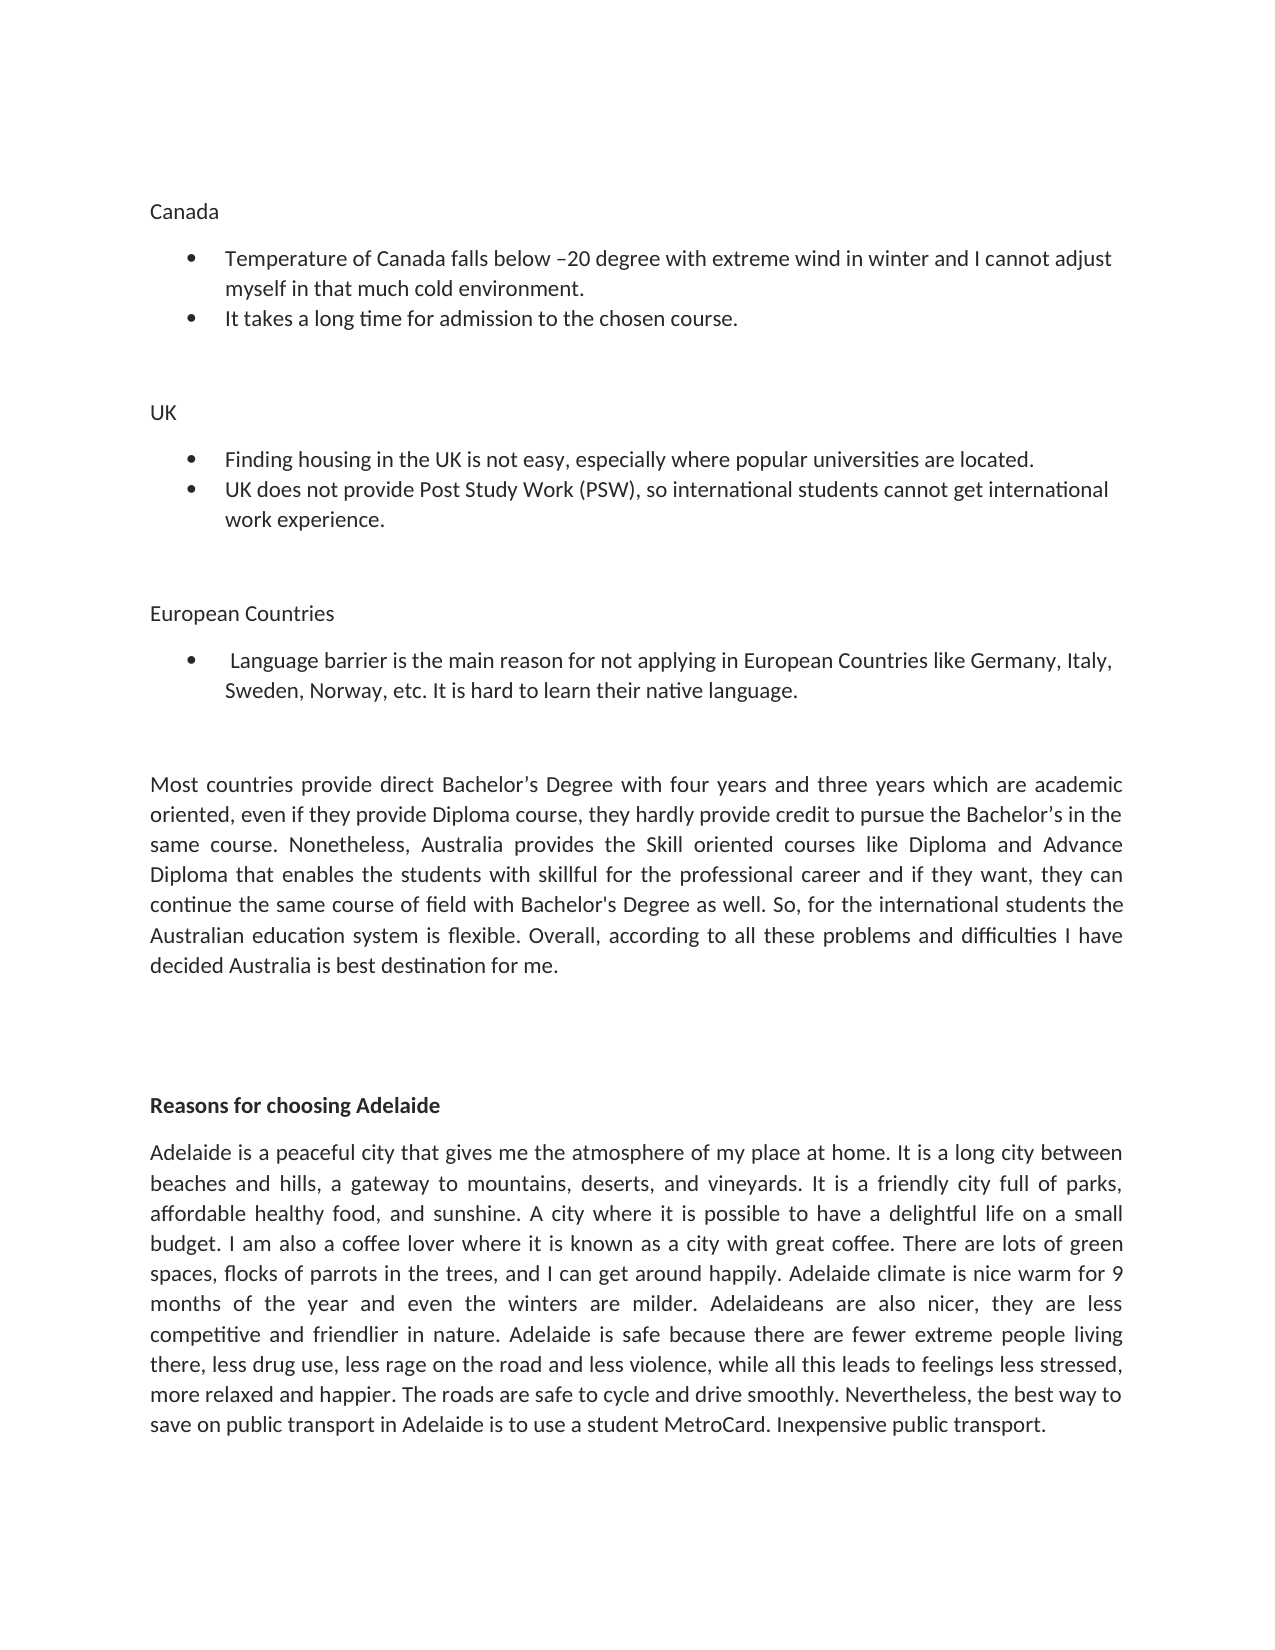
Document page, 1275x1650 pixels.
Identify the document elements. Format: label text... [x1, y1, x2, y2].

list Language barrier is the main reason for not applying in European Countries like Germany, Italy, Sweden, Norway, etc. It is hard to learn their native language. [187, 646, 1125, 704]
list UK does not provide Post Study Work (PSW), so international students cannot get international work experience. [187, 475, 1125, 533]
text UK [150, 398, 1125, 426]
text Reasons for choosing Adelaide [150, 1092, 1125, 1120]
list It takes a long time for admission to the chosen course. [187, 304, 1125, 332]
list Temperature of Canada falls below –20 degree with extreme wind in winter and I cannot adjust myself in that much cold environment. [187, 244, 1125, 302]
text Adelaide is a peaceful city that gives me the atmosphere of my place at home. It is a long city between beaches and hills, a gateway to mountains, deserts, and vineyards. It is a friendly city full of parks, affordable healthy food, and sunshine. A city where it is possible to have a delightful life on a small budget. I am also a coffee lover where it is known as a city with great coffee. There are lots of green spaces, flocks of parrots in the trees, and I can get around happily. Adelaide climate is nice warm for 9 months of the year and even the winters are milder. Adelaideans are also nicer, they are less competitive and friendlier in nature. Adelaide is safe because there are fewer extreme people living there, less drug use, less rage on the road and less violence, while all this leads to feelings less stressed, more relaxed and happier. The roads are safe to cycle and drive smoothly. Nevertheless, the best way to save on public transport in Adelaide is to use a student MetroCard. Inexpensive public transport. [150, 1138, 1125, 1438]
list Finding housing in the UK is not easy, especially where popular universities are located. [187, 445, 1125, 473]
text Canada [150, 197, 1125, 225]
text Most countries provide direct Bachelor’s Degree with four years and three years which are academic oriented, even if they provide Diploma course, they hardly provide credit to pursue the Bachelor’s in the same course. Nonetheless, Australia provides the Skill oriented courses like Diploma and Advance Diploma that enables the students with skillful for the professional career and if they want, they can continue the same course of field with Bachelor's Degree as well. So, for the international students the Australian education system is flexible. Overall, according to all these problems and difficulties I have decided Australia is best destination for me. [150, 770, 1125, 979]
text European Countries [150, 599, 1125, 627]
